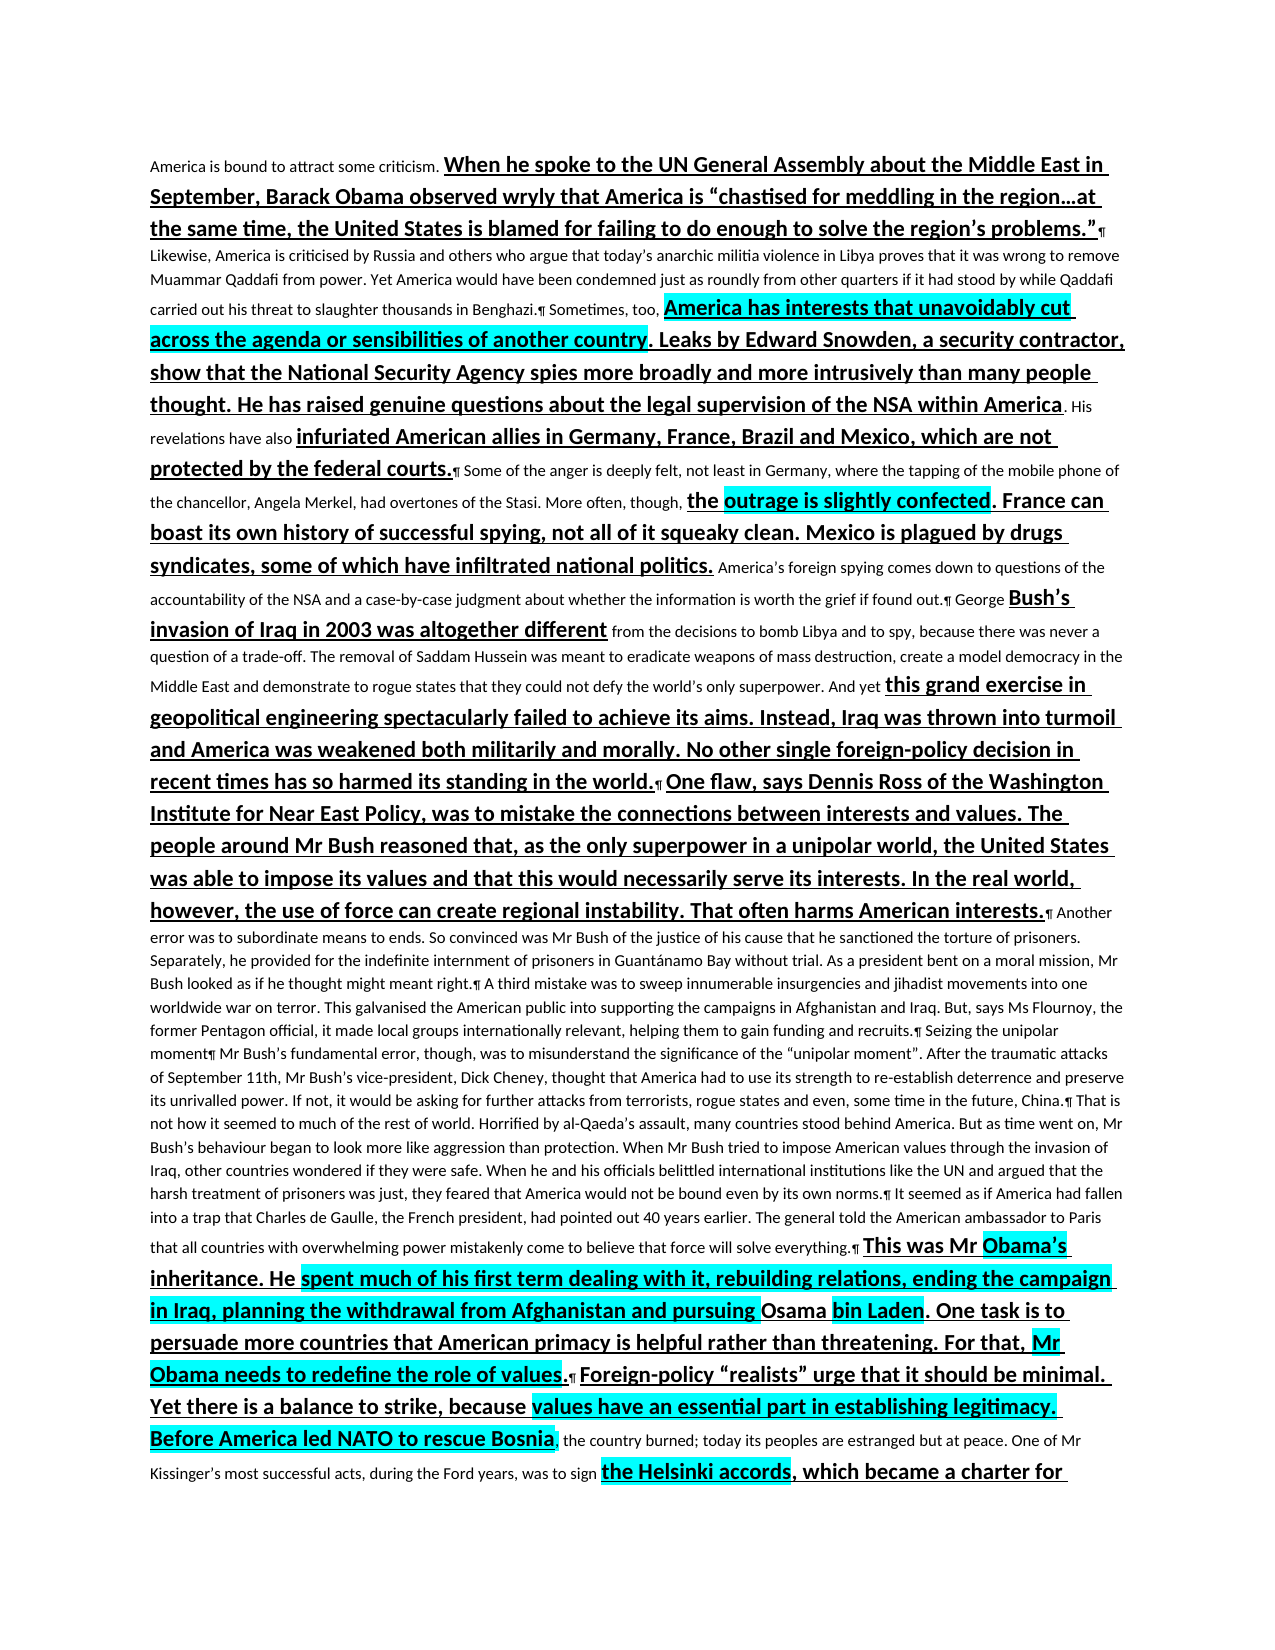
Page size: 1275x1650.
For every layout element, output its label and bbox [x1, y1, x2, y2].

text [150, 150, 1125, 349]
text [150, 351, 1125, 1485]
